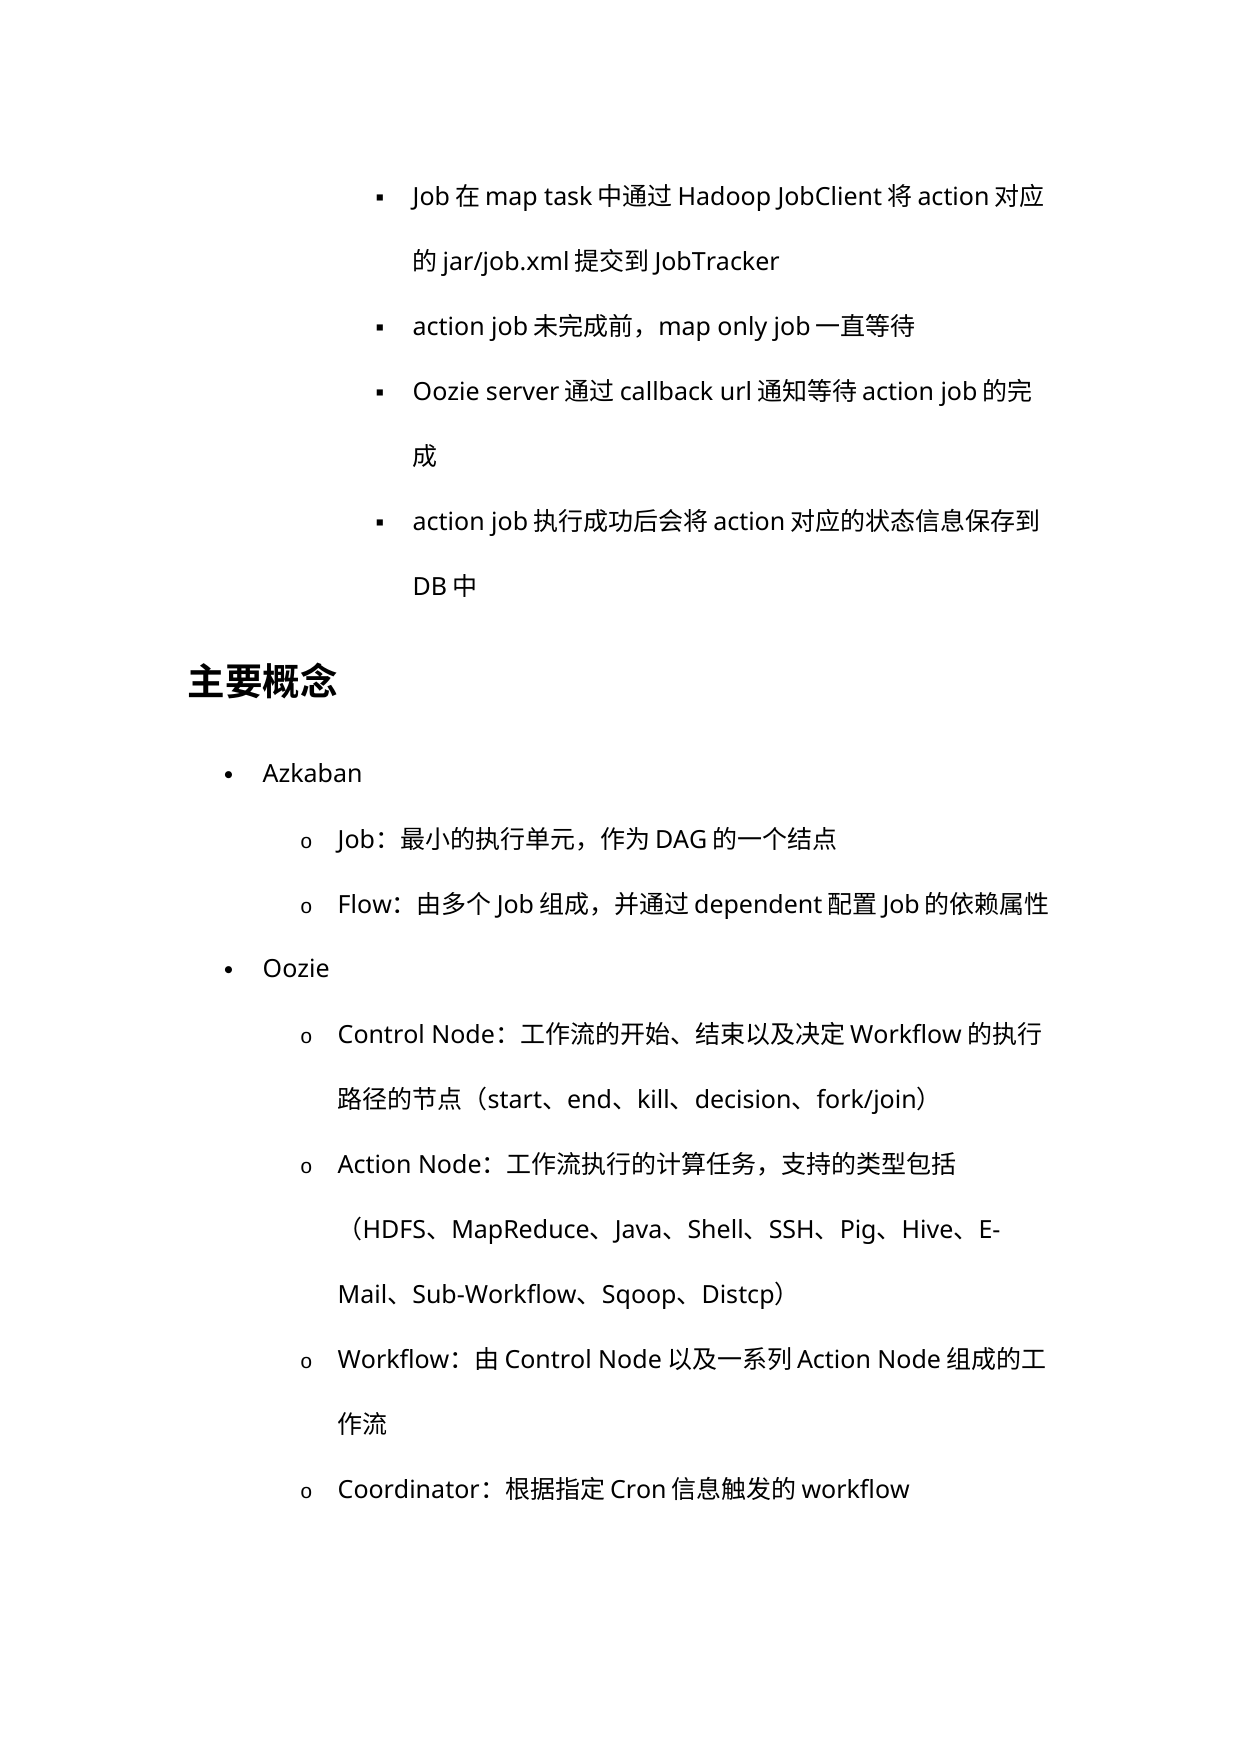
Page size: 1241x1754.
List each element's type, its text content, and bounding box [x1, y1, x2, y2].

list Oozie [225, 935, 1053, 1000]
list Workflow：由Control Node以及一系列Action Node组成的工作流 [300, 1325, 1053, 1455]
list action job未完成前，map only job一直等待 [375, 292, 1053, 357]
list Job在map task中通过Hadoop JobClient将action对应的jar/job.xml提交到JobTracker [375, 162, 1053, 292]
list Oozie server通过callback url通知等待action job的完成 [375, 357, 1053, 487]
list Coordinator：根据指定Cron信息触发的workflow [300, 1455, 1053, 1520]
list Job：最小的执行单元，作为DAG的一个结点 [300, 805, 1053, 870]
list Flow：由多个Job组成，并通过dependent配置Job的依赖属性 [300, 870, 1053, 935]
list action job执行成功后会将action对应的状态信息保存到DB中 [375, 487, 1053, 617]
text 主要概念 [187, 646, 1053, 711]
list Control Node：工作流的开始、结束以及决定Workflow的执行路径的节点（start、end、kill、decision、fork/join） [300, 1000, 1053, 1130]
list Azkaban [225, 740, 1053, 805]
list Action Node：工作流执行的计算任务，支持的类型包括（HDFS、MapReduce、Java、Shell、SSH、Pig、Hive、E-Mail、Sub-Workflow、Sqoop、Distcp） [300, 1130, 1053, 1325]
